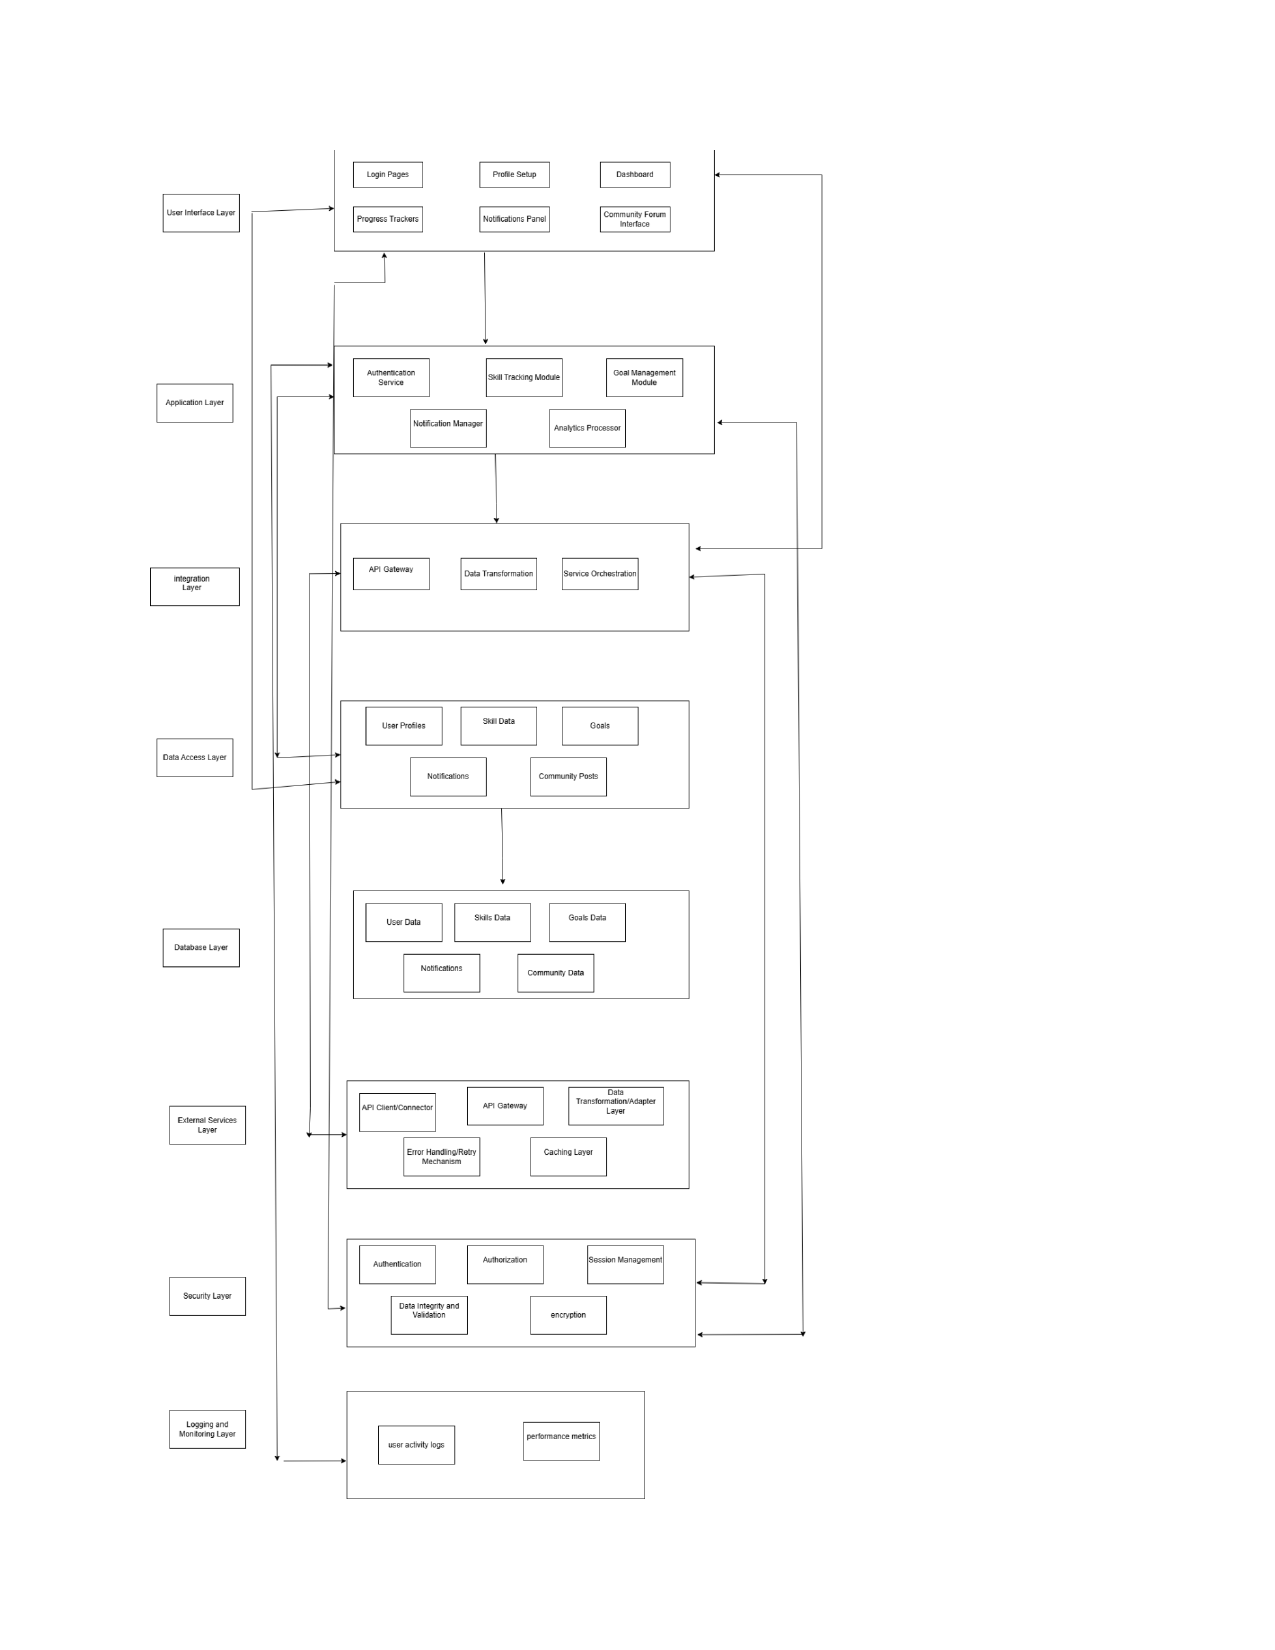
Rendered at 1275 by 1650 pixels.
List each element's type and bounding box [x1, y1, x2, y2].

picture [150, 150, 827, 1499]
